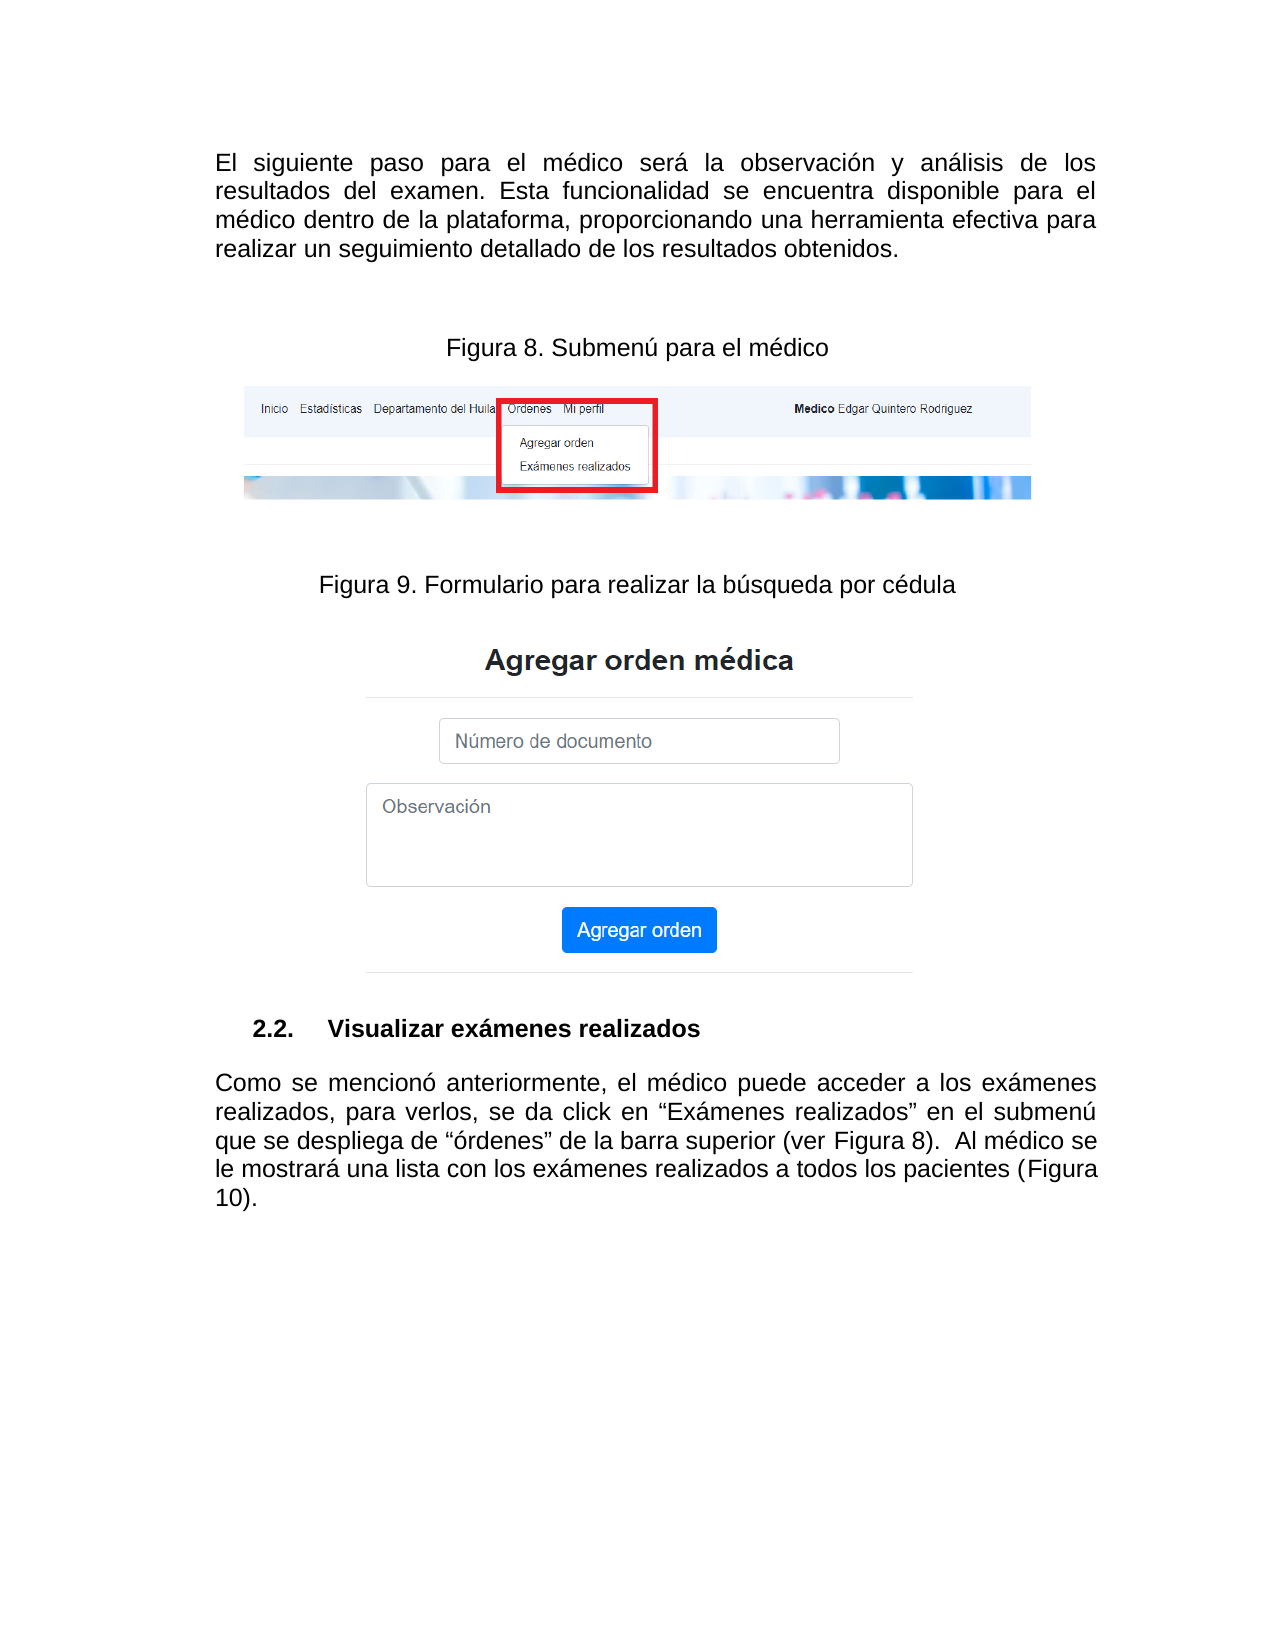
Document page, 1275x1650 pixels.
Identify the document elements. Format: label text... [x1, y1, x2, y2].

picture [885, 492, 904, 500]
text Como se mencionó anteriormente, el médico puede acceder a los exámenes realizados, para verlos, se da click en “Exámenes realizados” en el submenú que se despliega de “órdenes” de la barra superior (ver Figura 8). Al médico se le mostrará una lista con los exámenes realizados a todos los pacientes (Figura 10). [215, 1068, 1098, 1212]
list Visualizar exámenes realizados [252, 1014, 1098, 1043]
text El siguiente paso para el médico será la observación y análisis de los resultados del examen. Esta funcionalidad se encuentra disponible para el médico dentro de la plataforma, proporcionando una herramienta efectiva para realizar un seguimiento detallado de los resultados obtenidos. [215, 148, 1098, 263]
text Figura 8. Submenú para el médico [177, 333, 1098, 362]
text Figura 9. Formulario para realizar la búsqueda por cédula [177, 570, 1098, 599]
picture [321, 623, 954, 990]
picture [243, 386, 1032, 500]
